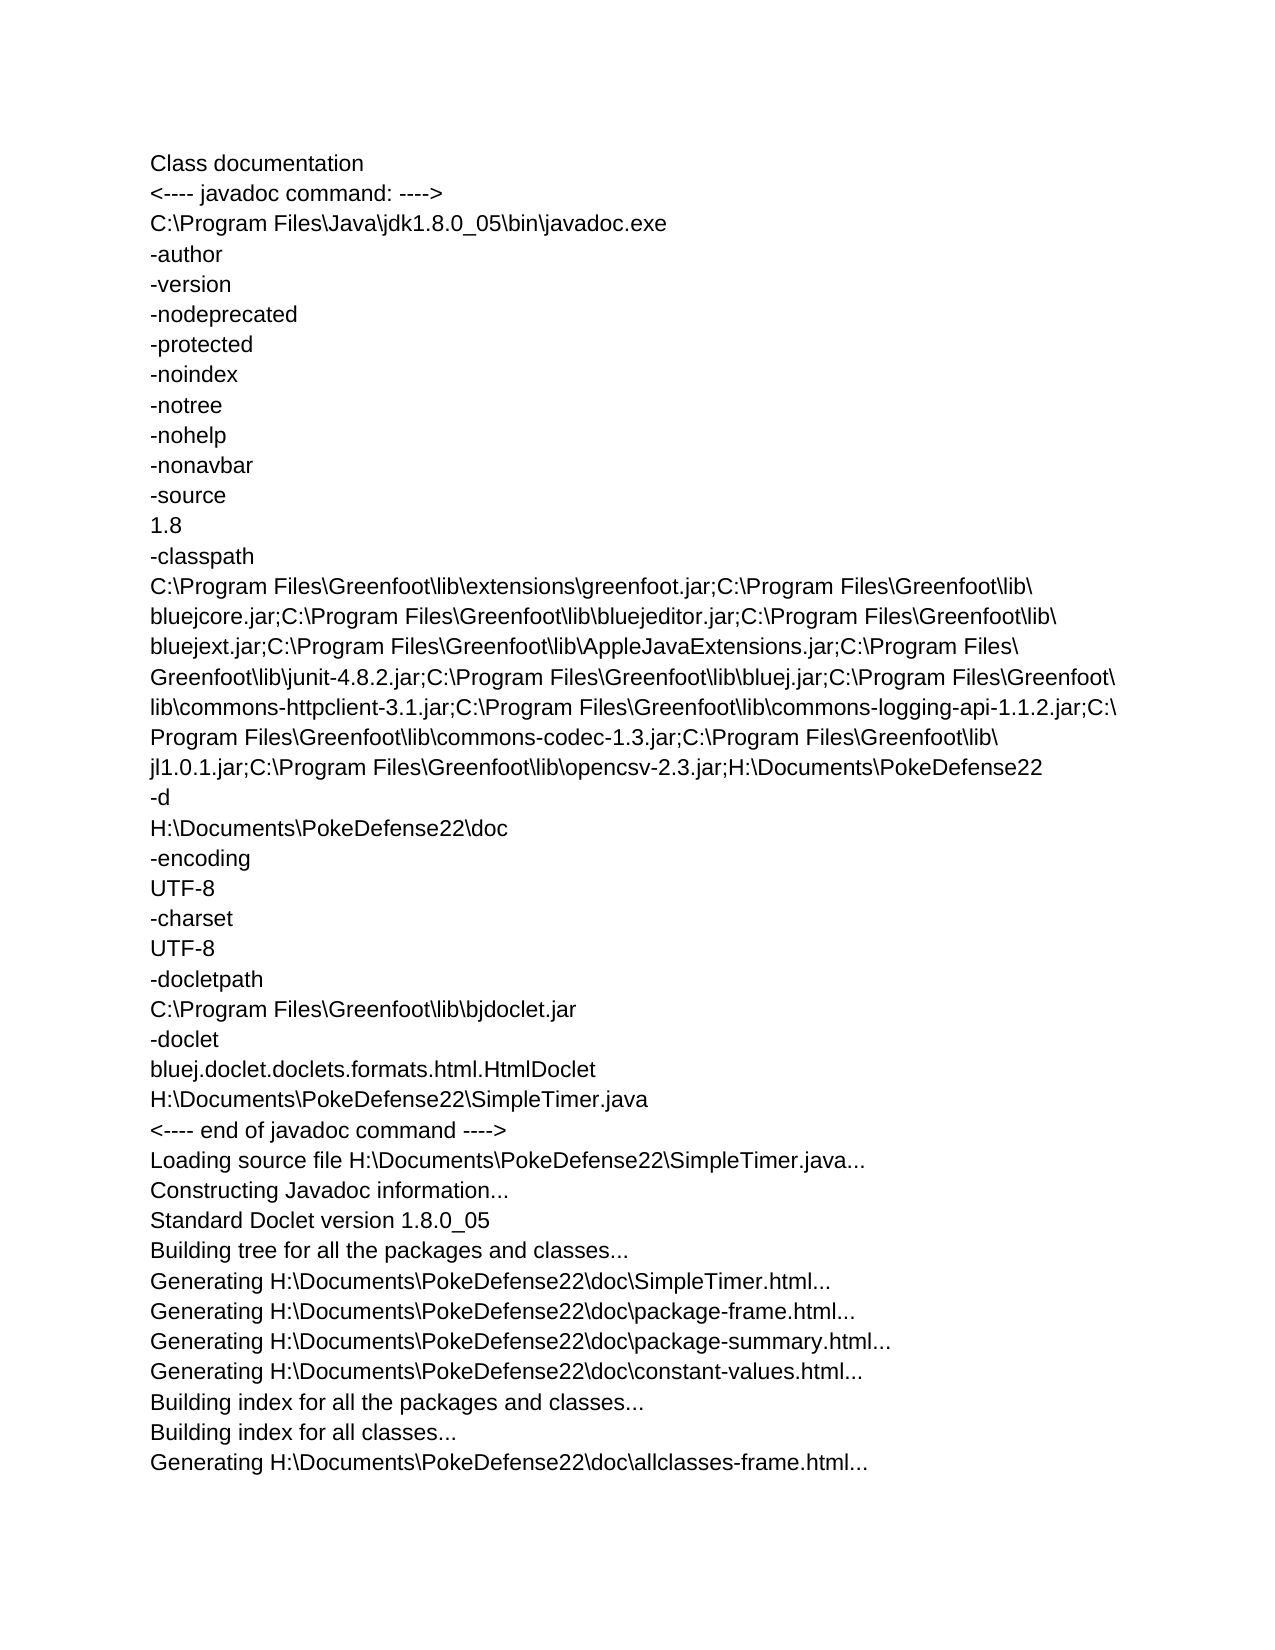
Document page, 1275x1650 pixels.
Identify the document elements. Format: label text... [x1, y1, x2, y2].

text -classpath [150, 543, 1125, 569]
text UTF-8 [150, 935, 1125, 962]
text -d [150, 784, 1125, 811]
text Standard Doclet version 1.8.0_05 [150, 1207, 1125, 1234]
text <---- end of javadoc command ----> [150, 1117, 1125, 1143]
text C:\Program Files\Java\jdk1.8.0_05\bin\javadoc.exe [150, 210, 1125, 237]
text C:\Program Files\Greenfoot\lib\bjdoclet.jar [150, 996, 1125, 1022]
text Generating H:\Documents\PokeDefense22\doc\SimpleTimer.html... [150, 1268, 1125, 1294]
text bluej.doclet.doclets.formats.html.HtmlDoclet [150, 1056, 1125, 1083]
text Generating H:\Documents\PokeDefense22\doc\constant-values.html... [150, 1358, 1125, 1385]
text -noindex [150, 361, 1125, 388]
text -protected [150, 331, 1125, 358]
text -charset [150, 905, 1125, 932]
text UTF-8 [150, 875, 1125, 901]
text -nodeprecated [150, 301, 1125, 327]
text 1.8 [150, 512, 1125, 539]
text Generating H:\Documents\PokeDefense22\doc\allclasses-frame.html... [150, 1449, 1125, 1475]
text -version [150, 271, 1125, 297]
text -author [150, 241, 1125, 267]
text -source [150, 482, 1125, 509]
text Generating H:\Documents\PokeDefense22\doc\package-summary.html... [150, 1328, 1125, 1354]
text Class documentation [150, 150, 1125, 176]
text Building tree for all the packages and classes... [150, 1237, 1125, 1264]
text -encoding [150, 845, 1125, 871]
text -docletpath [150, 966, 1125, 992]
text Constructing Javadoc information... [150, 1177, 1125, 1203]
text Building index for all the packages and classes... [150, 1388, 1125, 1415]
text <---- javadoc command: ----> [150, 180, 1125, 207]
text H:\Documents\PokeDefense22\doc [150, 814, 1125, 841]
text -doclet [150, 1026, 1125, 1052]
text H:\Documents\PokeDefense22\SimpleTimer.java [150, 1086, 1125, 1113]
text Generating H:\Documents\PokeDefense22\doc\package-frame.html... [150, 1298, 1125, 1324]
text Loading source file H:\Documents\PokeDefense22\SimpleTimer.java... [150, 1147, 1125, 1173]
text -notree [150, 392, 1125, 418]
text C:\Program Files\Greenfoot\lib\extensions\greenfoot.jar;C:\Program Files\Greenfoot\lib\bluejcore.jar;C:\Program Files\Greenfoot\lib\bluejeditor.jar;C:\Program Files\Greenfoot\lib\bluejext.jar;C:\Program Files\Greenfoot\lib\AppleJavaExtensions.jar;C:\Program Files\Greenfoot\lib\junit-4.8.2.jar;C:\Program Files\Greenfoot\lib\bluej.jar;C:\Program Files\Greenfoot\lib\commons-httpclient-3.1.jar;C:\Program Files\Greenfoot\lib\commons-logging-api-1.1.2.jar;C:\Program Files\Greenfoot\lib\commons-codec-1.3.jar;C:\Program Files\Greenfoot\lib\jl1.0.1.jar;C:\Program Files\Greenfoot\lib\opencsv-2.3.jar;H:\Documents\PokeDefense22 [150, 573, 1125, 781]
text Building index for all classes... [150, 1419, 1125, 1445]
text -nonavbar [150, 452, 1125, 478]
text -nohelp [150, 422, 1125, 448]
